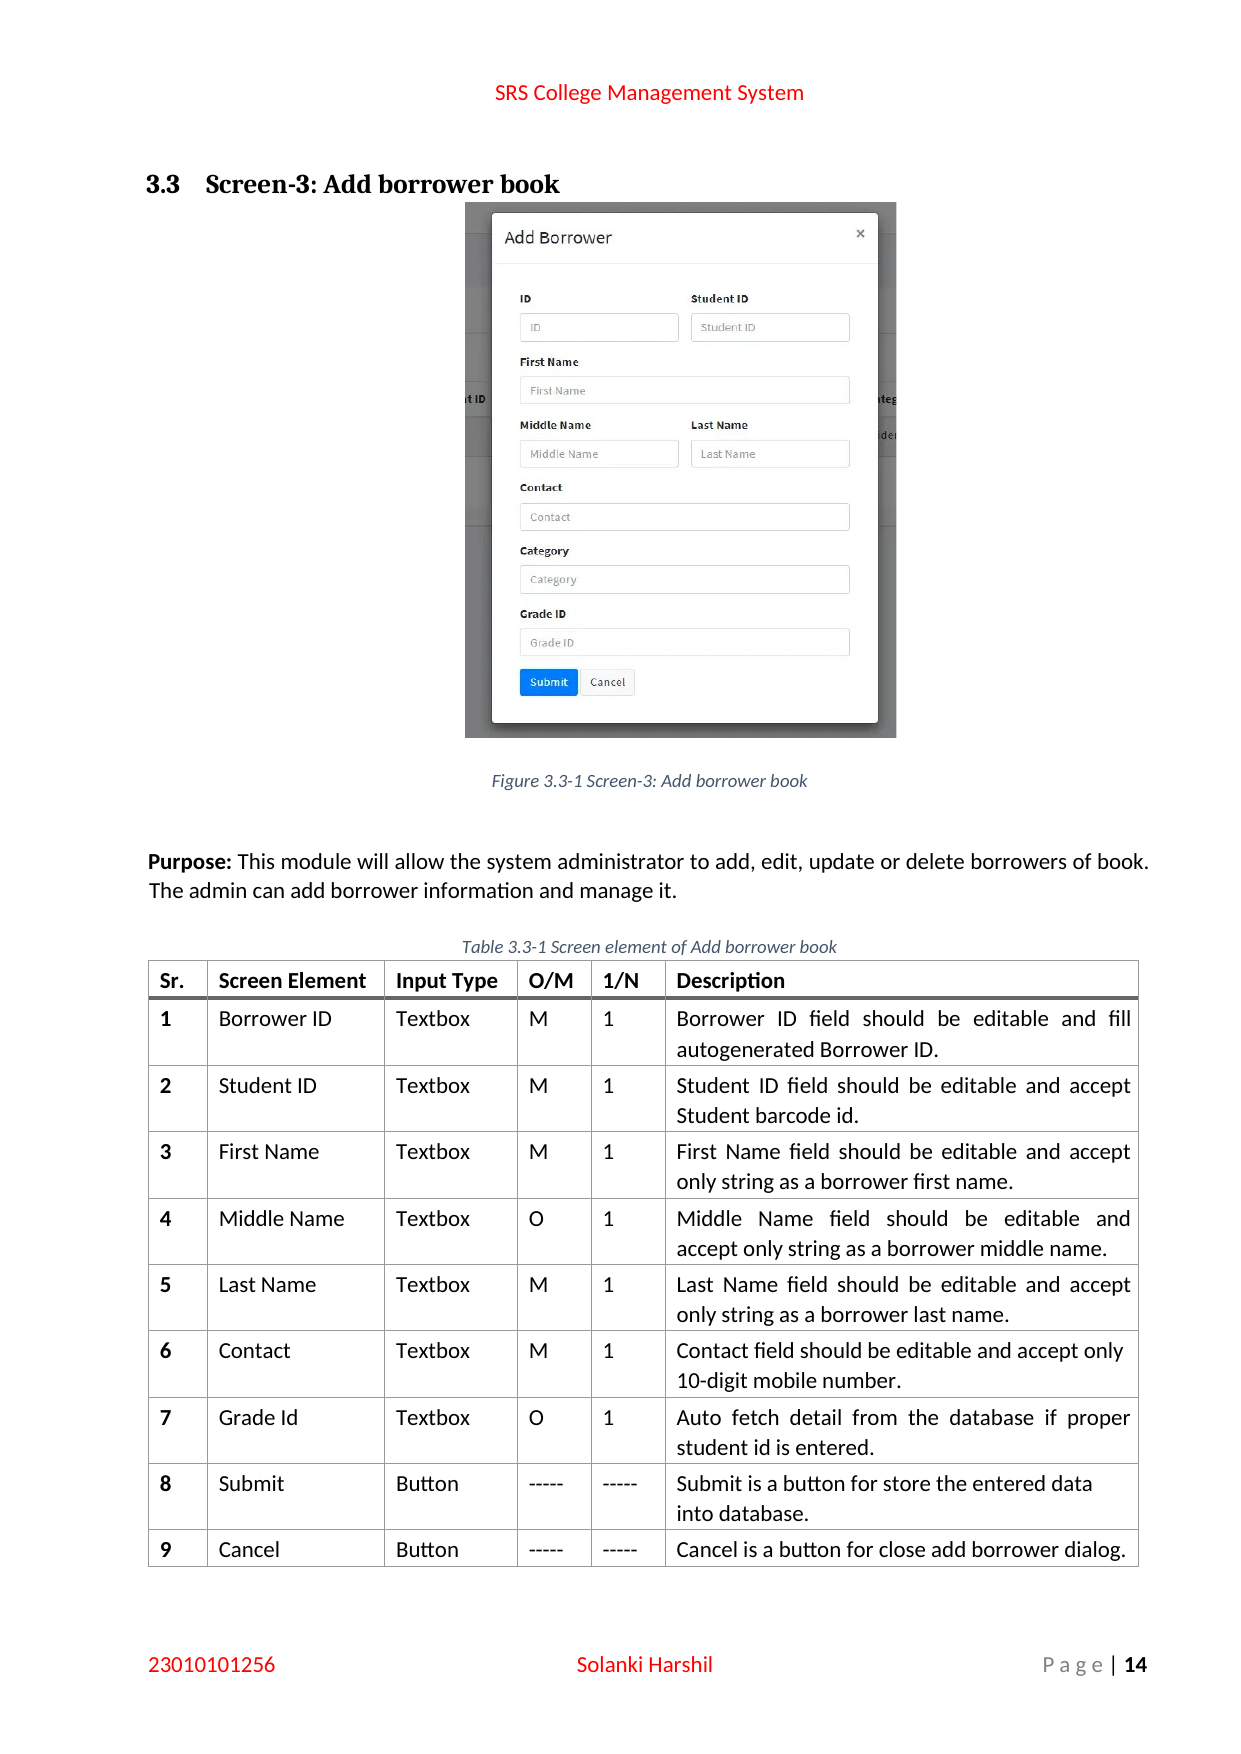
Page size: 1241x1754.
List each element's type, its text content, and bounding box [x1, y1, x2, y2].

table_cell Middle Name [208, 1199, 384, 1264]
table_cell First Name [208, 1132, 384, 1198]
table_header 1/N [592, 961, 665, 996]
table_cell ----- [518, 1530, 591, 1566]
table_cell 6 [149, 1331, 207, 1397]
table_cell Button [385, 1530, 517, 1566]
table_cell Borrower ID [208, 1000, 384, 1065]
table_cell Submit is a button for store the entered data into database. [666, 1464, 1138, 1529]
table_cell 9 [149, 1530, 207, 1566]
table_cell 1 [592, 1199, 665, 1264]
table_cell Auto fetch detail from the database if proper student id is entered. [666, 1398, 1138, 1463]
table_cell O [518, 1398, 591, 1463]
table_cell 4 [149, 1199, 207, 1264]
table_cell 1 [149, 1000, 207, 1065]
table_header Screen Element [208, 961, 384, 996]
text Figure 3.3-1 Screen-3: Add borrower book [148, 770, 1151, 793]
table_cell 5 [149, 1265, 207, 1330]
picture [465, 202, 897, 738]
table_cell 1 [592, 1398, 665, 1463]
table_cell M [518, 1331, 591, 1397]
table_cell 7 [149, 1398, 207, 1463]
table_cell 1 [592, 1265, 665, 1330]
table_cell 1 [592, 1331, 665, 1397]
table_cell Middle Name field should be editable and accept only string as a borrower middle name. [666, 1199, 1138, 1264]
table_cell Grade Id [208, 1398, 384, 1463]
table_cell Last Name field should be editable and accept only string as a borrower last name. [666, 1265, 1138, 1330]
table_cell 1 [592, 1000, 665, 1065]
table_cell M [518, 1132, 591, 1198]
table_header Input Type [385, 961, 517, 996]
table_cell 3 [149, 1132, 207, 1198]
table_cell Borrower ID field should be editable and fill autogenerated Borrower ID. [666, 1000, 1138, 1065]
table_cell Textbox [385, 1265, 517, 1330]
table_cell Textbox [385, 1132, 517, 1198]
table_cell 2 [149, 1066, 207, 1131]
table_cell Student ID field should be editable and accept Student barcode id. [666, 1066, 1138, 1131]
table_cell Last Name [208, 1265, 384, 1330]
table_cell Cancel is a button for close add borrower dialog. [666, 1530, 1138, 1566]
table_cell M [518, 1265, 591, 1330]
table_cell Cancel [208, 1530, 384, 1566]
table_cell 1 [592, 1132, 665, 1198]
subtitle Screen-3: Add borrower book [146, 169, 1152, 200]
table_cell M [518, 1000, 591, 1065]
table_cell Textbox [385, 1331, 517, 1397]
table_cell Textbox [385, 1000, 517, 1065]
table_cell Contact field should be editable and accept only 10-digit mobile number. [666, 1331, 1138, 1397]
table_cell Student ID [208, 1066, 384, 1131]
table_header O/M [518, 961, 591, 996]
table_cell Textbox [385, 1398, 517, 1463]
table_cell Contact [208, 1331, 384, 1397]
table_cell 1 [592, 1066, 665, 1131]
table_cell ----- [592, 1464, 665, 1529]
table_cell Button [385, 1464, 517, 1529]
table_cell ----- [518, 1464, 591, 1529]
table_cell M [518, 1066, 591, 1131]
table_cell Submit [208, 1464, 384, 1529]
table_cell Textbox [385, 1199, 517, 1264]
table_cell ----- [592, 1530, 665, 1566]
table_header Description [666, 961, 1138, 996]
table_cell First Name field should be editable and accept only string as a borrower first name. [666, 1132, 1138, 1198]
text Table 3.3-1 Screen element of Add borrower book [148, 936, 1151, 958]
table_cell O [518, 1199, 591, 1264]
text Purpose: This module will allow the system administrator to add, edit, update or delete borrowers of book. The admin can add borrower information and manage it. [148, 847, 1152, 904]
table_cell Textbox [385, 1066, 517, 1131]
table_header Sr. [149, 961, 207, 996]
table_cell 8 [149, 1464, 207, 1529]
